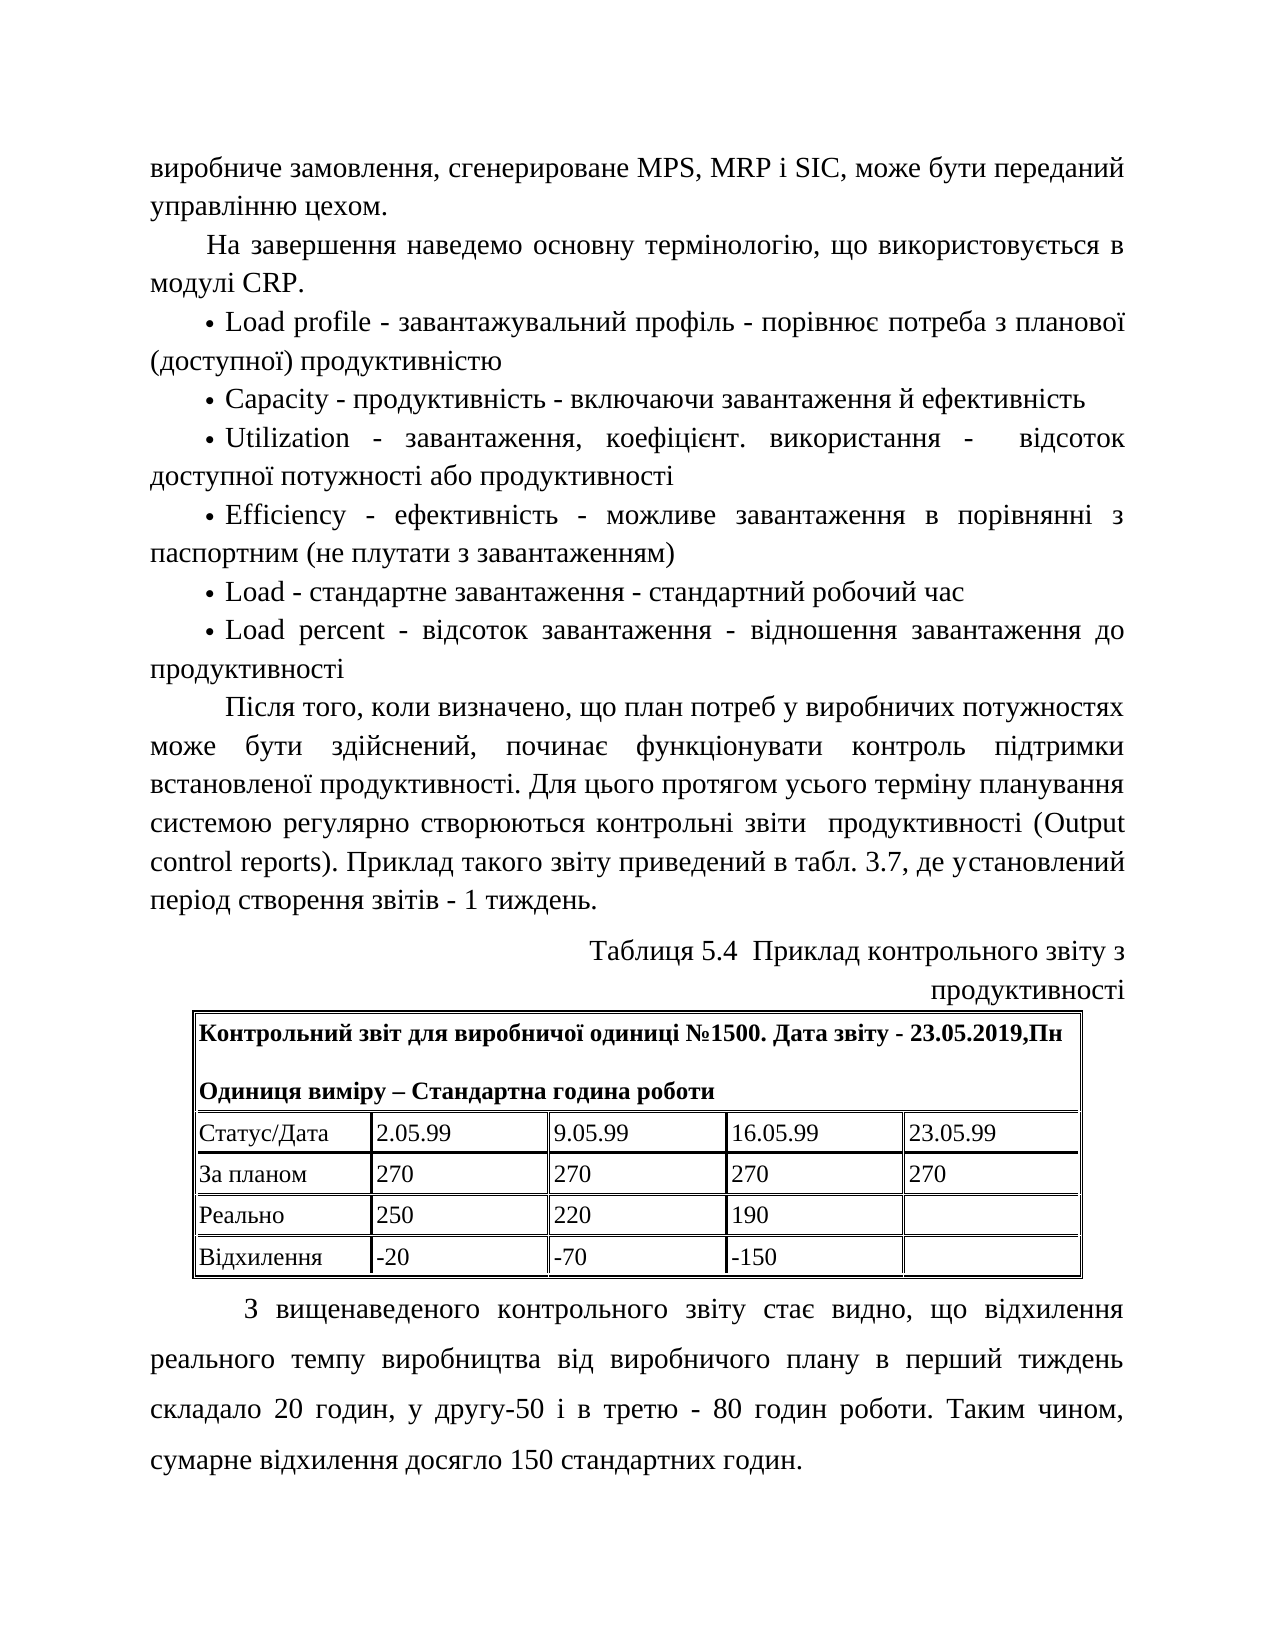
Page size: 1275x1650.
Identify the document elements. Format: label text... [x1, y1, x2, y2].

list Load - стандартне завантаження - стандартний робочий час [150, 574, 1125, 607]
table_cell Статус/Дата [194, 1110, 371, 1151]
table_header Контрольний звіт для виробничої одиниці №1500. Дата звіту - 23.05.2019,Пн Одиниця виміру – Стандартна година роботи [196, 1014, 1080, 1110]
list Efficiency - ефективність - можливе завантаження в порівнянні з паспортним (не плутати з завантаженням) [150, 497, 1125, 569]
table_cell 9.05.99 [550, 1113, 725, 1151]
table_cell [904, 1234, 1081, 1275]
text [150, 150, 1125, 222]
table_cell 250 [373, 1196, 547, 1234]
list Load profile - завантажувальний профіль - порівнює потреба з планової (доступної) продуктивністю [150, 304, 1125, 376]
table_cell -70 [549, 1237, 726, 1275]
table_cell 270 [905, 1151, 1080, 1192]
table_cell Реально [196, 1193, 370, 1234]
text На завершення наведемо основну термінологію, що використовується в модулі CRP. [150, 227, 1125, 299]
table_cell 220 [550, 1196, 725, 1234]
text Таблиця 5.4 Приклад контрольного звіту з продуктивності [150, 933, 1125, 1005]
list Load percent - відсоток завантаження - відношення завантаження до продуктивності [150, 612, 1125, 684]
table_cell 270 [373, 1154, 547, 1192]
table_cell -20 [371, 1237, 549, 1275]
table_cell 16.05.99 [728, 1113, 902, 1151]
table_cell 23.05.99 [904, 1110, 1081, 1151]
table_cell 2.05.99 [373, 1113, 547, 1151]
table_cell За планом [196, 1151, 370, 1192]
table_cell 190 [728, 1196, 902, 1234]
table_cell [905, 1193, 1080, 1234]
table_cell -150 [726, 1237, 904, 1275]
table_cell 270 [550, 1154, 725, 1192]
text Після того, коли визначено, що план потреб у виробничих потужностях може бути здійснений, починає функціонувати контроль підтримки встановленої продуктивності. Для цього протягом усього терміну планування системою регулярно створюються контрольні звіти продуктивності (Output control reports). Приклад такого звіту приведений в табл. 3.7, де установлений період створення звітів - 1 тиждень. [150, 689, 1125, 916]
list Utilization - завантаження, коефіцієнт. використання - відсоток доступної потужності або продуктивності [150, 420, 1125, 492]
table_cell Відхилення [194, 1234, 371, 1275]
table_cell 270 [728, 1154, 902, 1192]
text З вищенаведеного контрольного звіту стає видно, що відхилення реального темпу виробництва від виробничого плану в перший тиждень складало 20 годин, у другу-50 і в третю - 80 годин роботи. Таким чином, сумарне відхилення досягло 150 стандартних годин. [150, 1291, 1125, 1475]
list Capacity - продуктивність - включаючи завантаження й ефективність [150, 381, 1125, 415]
